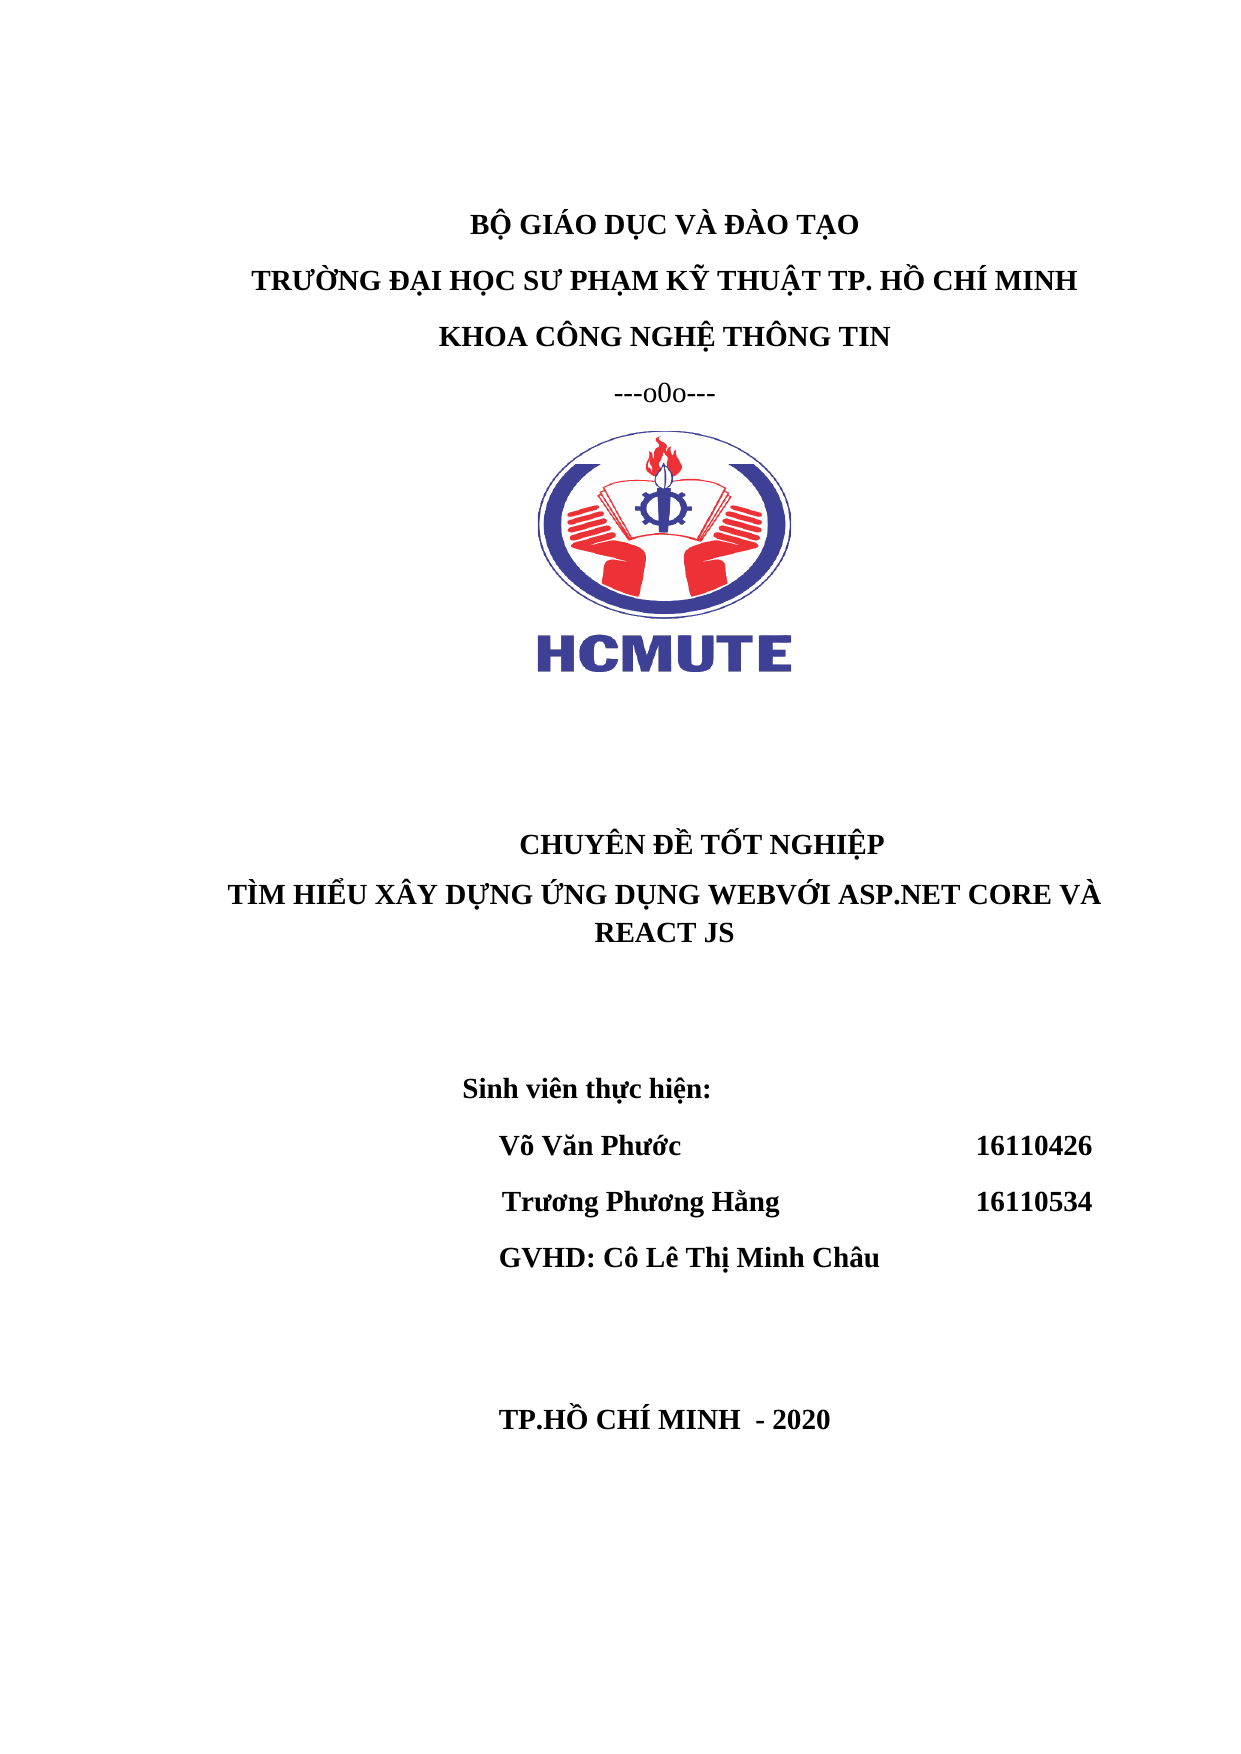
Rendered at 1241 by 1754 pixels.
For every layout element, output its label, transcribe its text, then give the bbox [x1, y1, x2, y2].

text Võ Văn Phước 16110426 [207, 1128, 1122, 1161]
text KHOA CÔNG NGHỆ THÔNG TIN [207, 319, 1122, 352]
text Trương Phương Hằng 16110534 [224, 1184, 1122, 1217]
text TRƯỜNG ĐẠI HỌC SƯ PHẠM KỸ THUẬT TP. HỒ CHÍ MINH [207, 263, 1122, 296]
text GVHD: Cô Lê Thị Minh Châu [207, 1240, 1122, 1273]
text TÌM HIỂU XÂY DỰNG ỨNG DỤNG WEBVỚI ASP.NET CORE VÀ REACT JS [207, 877, 1122, 949]
text BỘ GIÁO DỤC VÀ ĐÀO TẠO [207, 207, 1122, 240]
text TP.HỒ CHÍ MINH - 2020 [207, 1402, 1122, 1436]
text CHUYÊN ĐỀ TỐT NGHIỆP [207, 827, 1122, 860]
text Sinh viên thực hiện: [207, 1072, 1122, 1105]
text ---o0o--- [207, 375, 1122, 408]
picture [537, 431, 792, 672]
